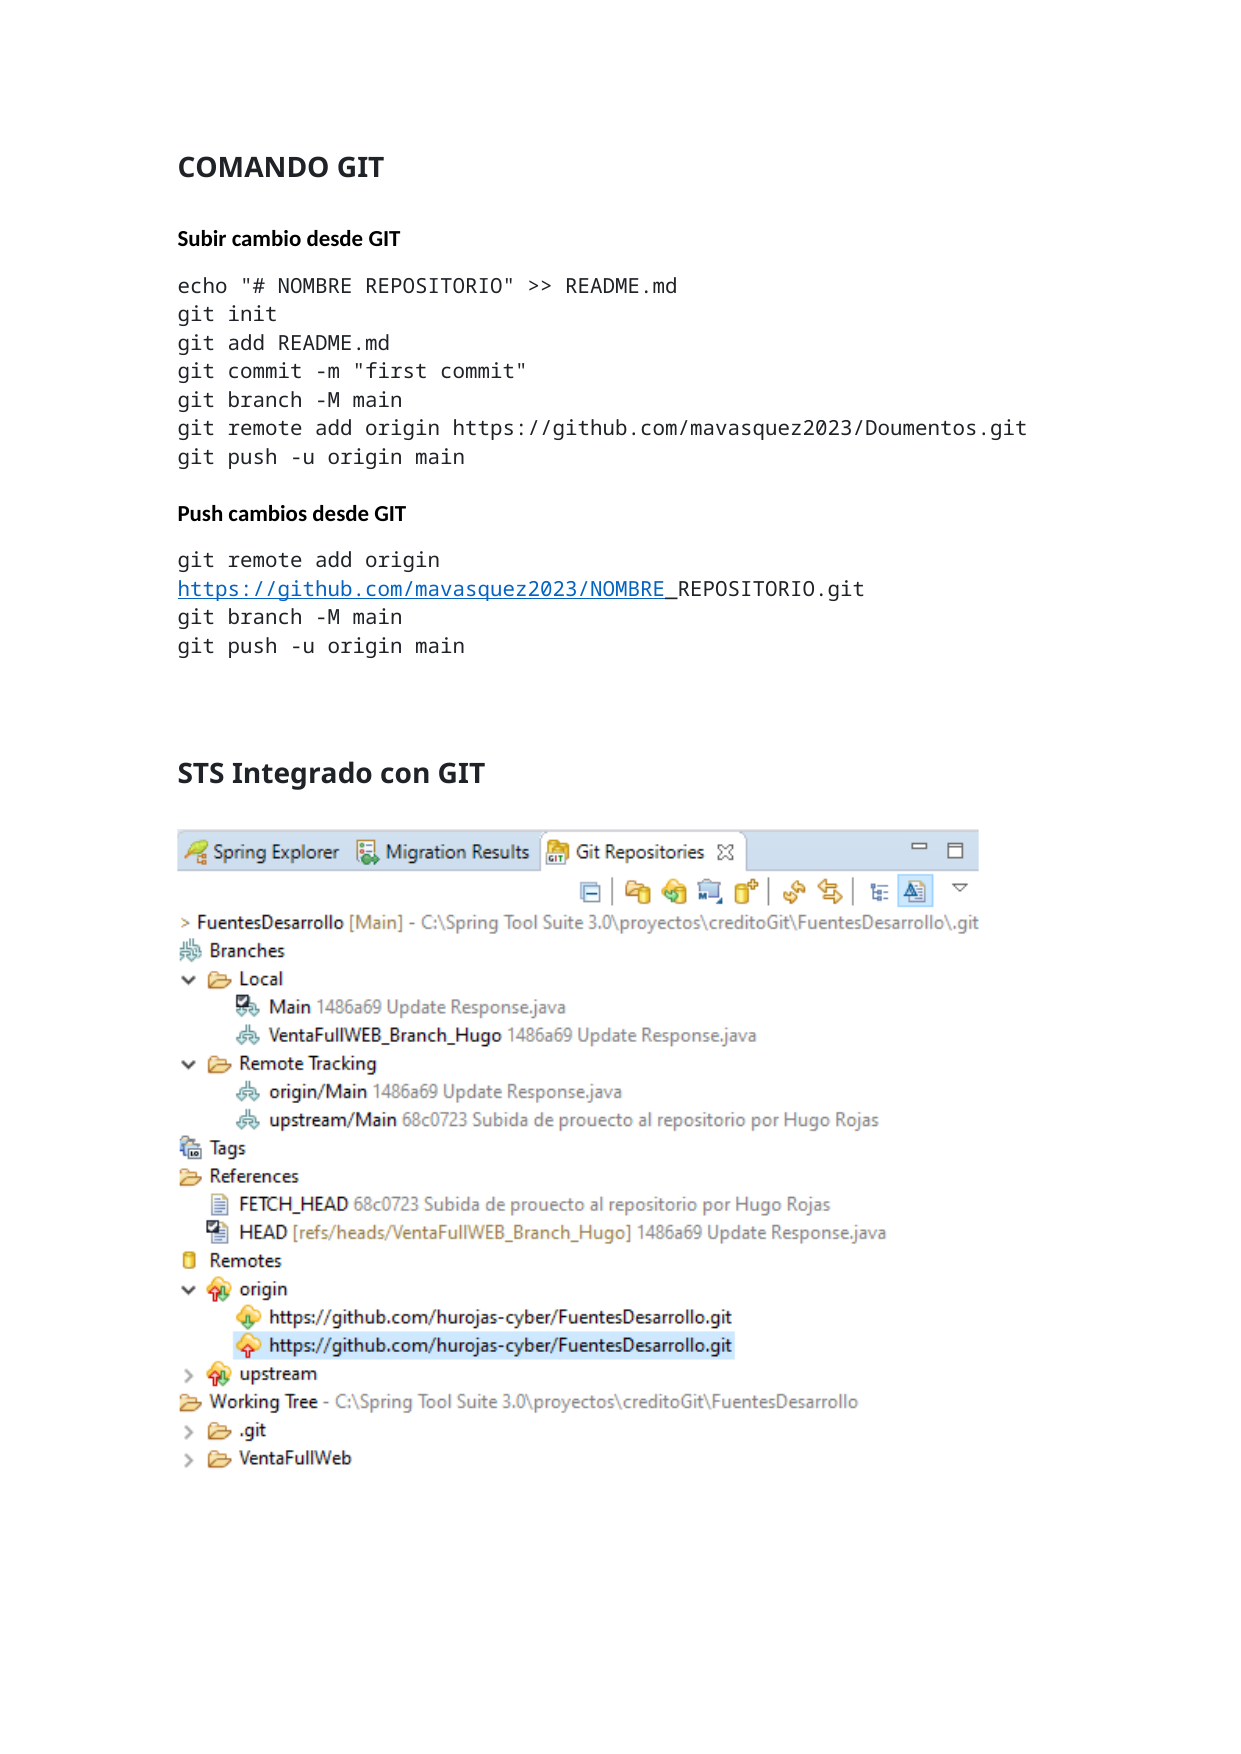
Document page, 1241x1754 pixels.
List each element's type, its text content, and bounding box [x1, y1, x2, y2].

text git push -u origin main [177, 631, 1063, 659]
text git remote add origin https://github.com/mavasquez2023/NOMBRE_REPOSITORIO.git [177, 546, 1063, 602]
picture [177, 829, 979, 1543]
text git add README.md [177, 328, 1063, 356]
text git branch -M main [177, 385, 1063, 413]
text git init [177, 299, 1063, 328]
text Subir cambio desde GIT [177, 224, 1063, 252]
subtitle STS Integrado con GIT [177, 753, 1063, 791]
text git push -u origin main [177, 442, 1063, 470]
text git commit -m "first commit" [177, 356, 1063, 385]
text echo "# NOMBRE REPOSITORIO" >> README.md [177, 271, 1063, 299]
text git branch -M main [177, 602, 1063, 631]
text git remote add origin https://github.com/mavasquez2023/Doumentos.git [177, 413, 1063, 442]
subtitle COMANDO GIT [177, 148, 1063, 186]
text Push cambios desde GIT [177, 499, 1063, 527]
